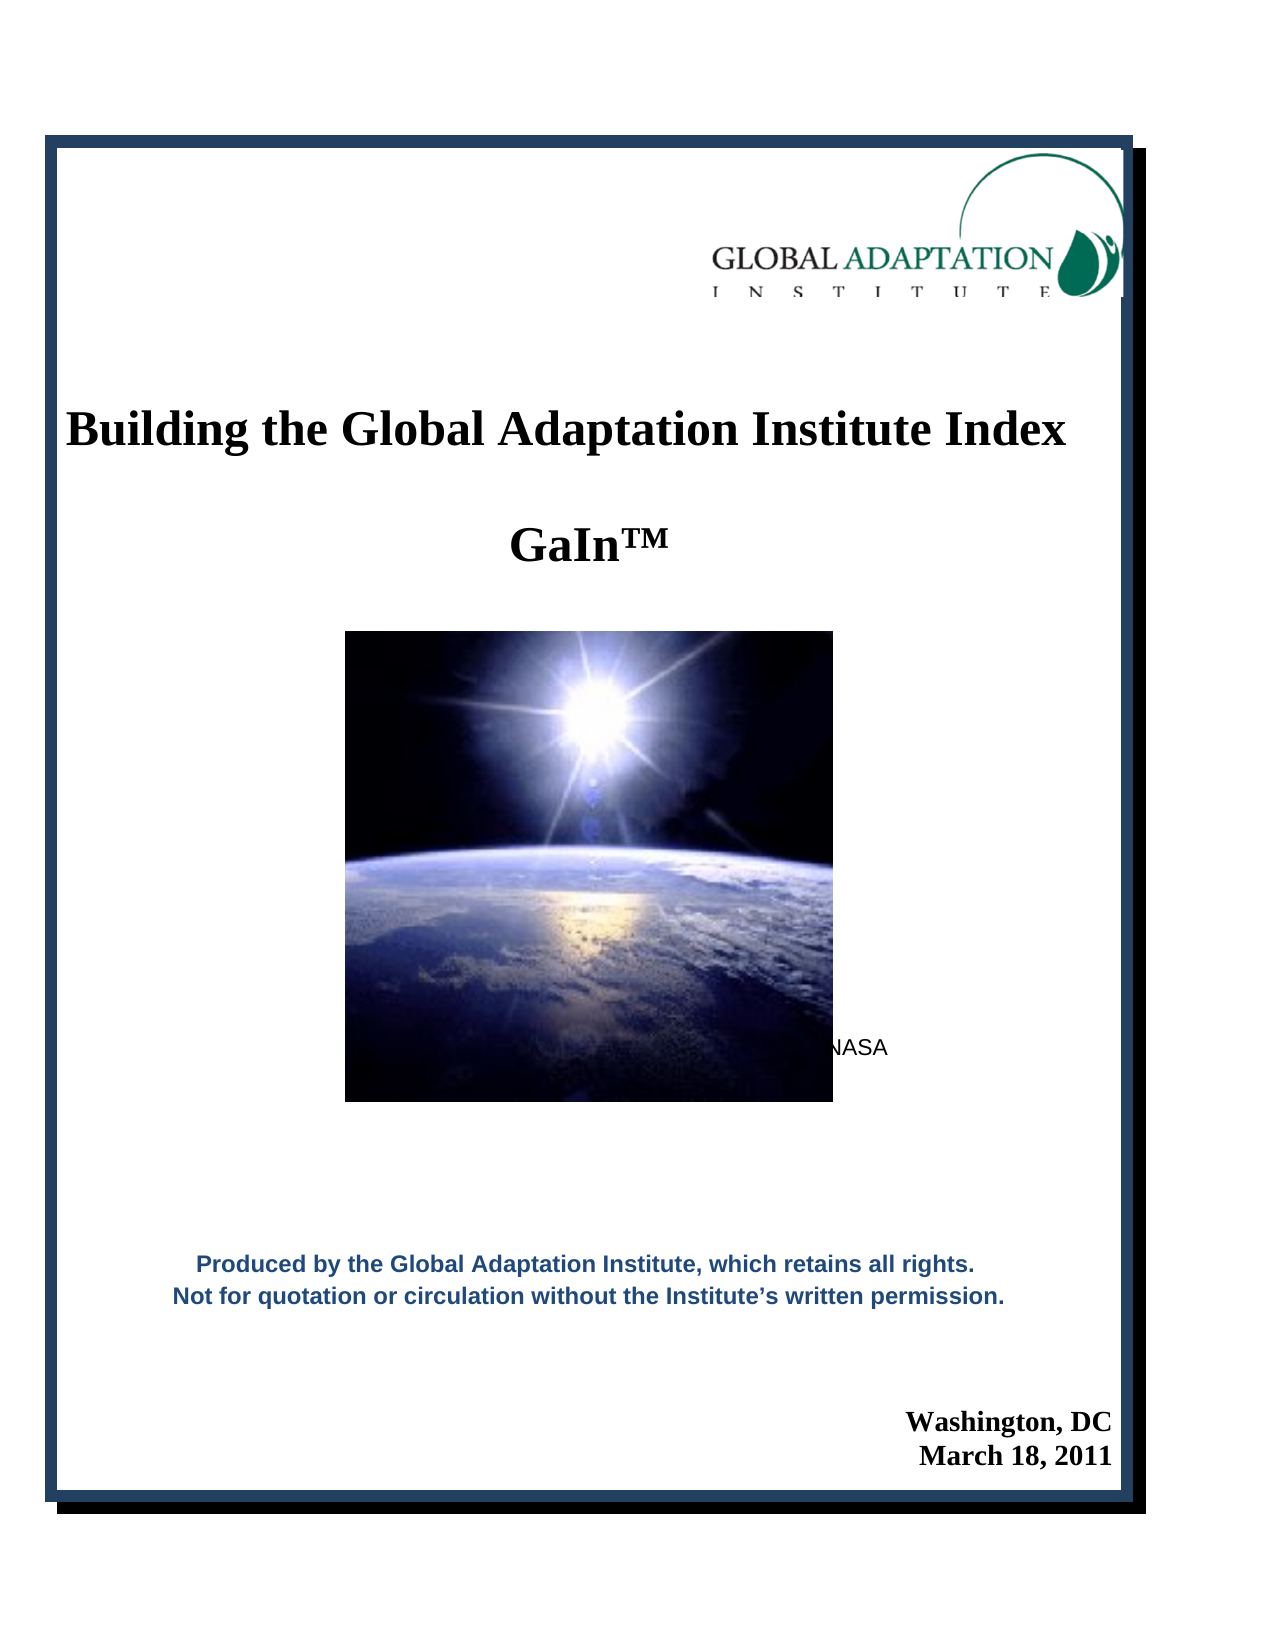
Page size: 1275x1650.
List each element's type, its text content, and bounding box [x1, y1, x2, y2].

picture [706, 150, 1124, 296]
text Building the Global Adaptation Institute Index [66, 399, 1112, 457]
text Not for quotation or circulation without the Institute’s written permission. [66, 1282, 1112, 1309]
picture [345, 631, 833, 1102]
text Produced by the Global Adaptation Institute, which retains all rights. [66, 1250, 1112, 1278]
text Washington, DC [66, 1404, 1112, 1438]
text March 18, 2011 [66, 1438, 1112, 1472]
text GaIn™ [66, 515, 1112, 573]
